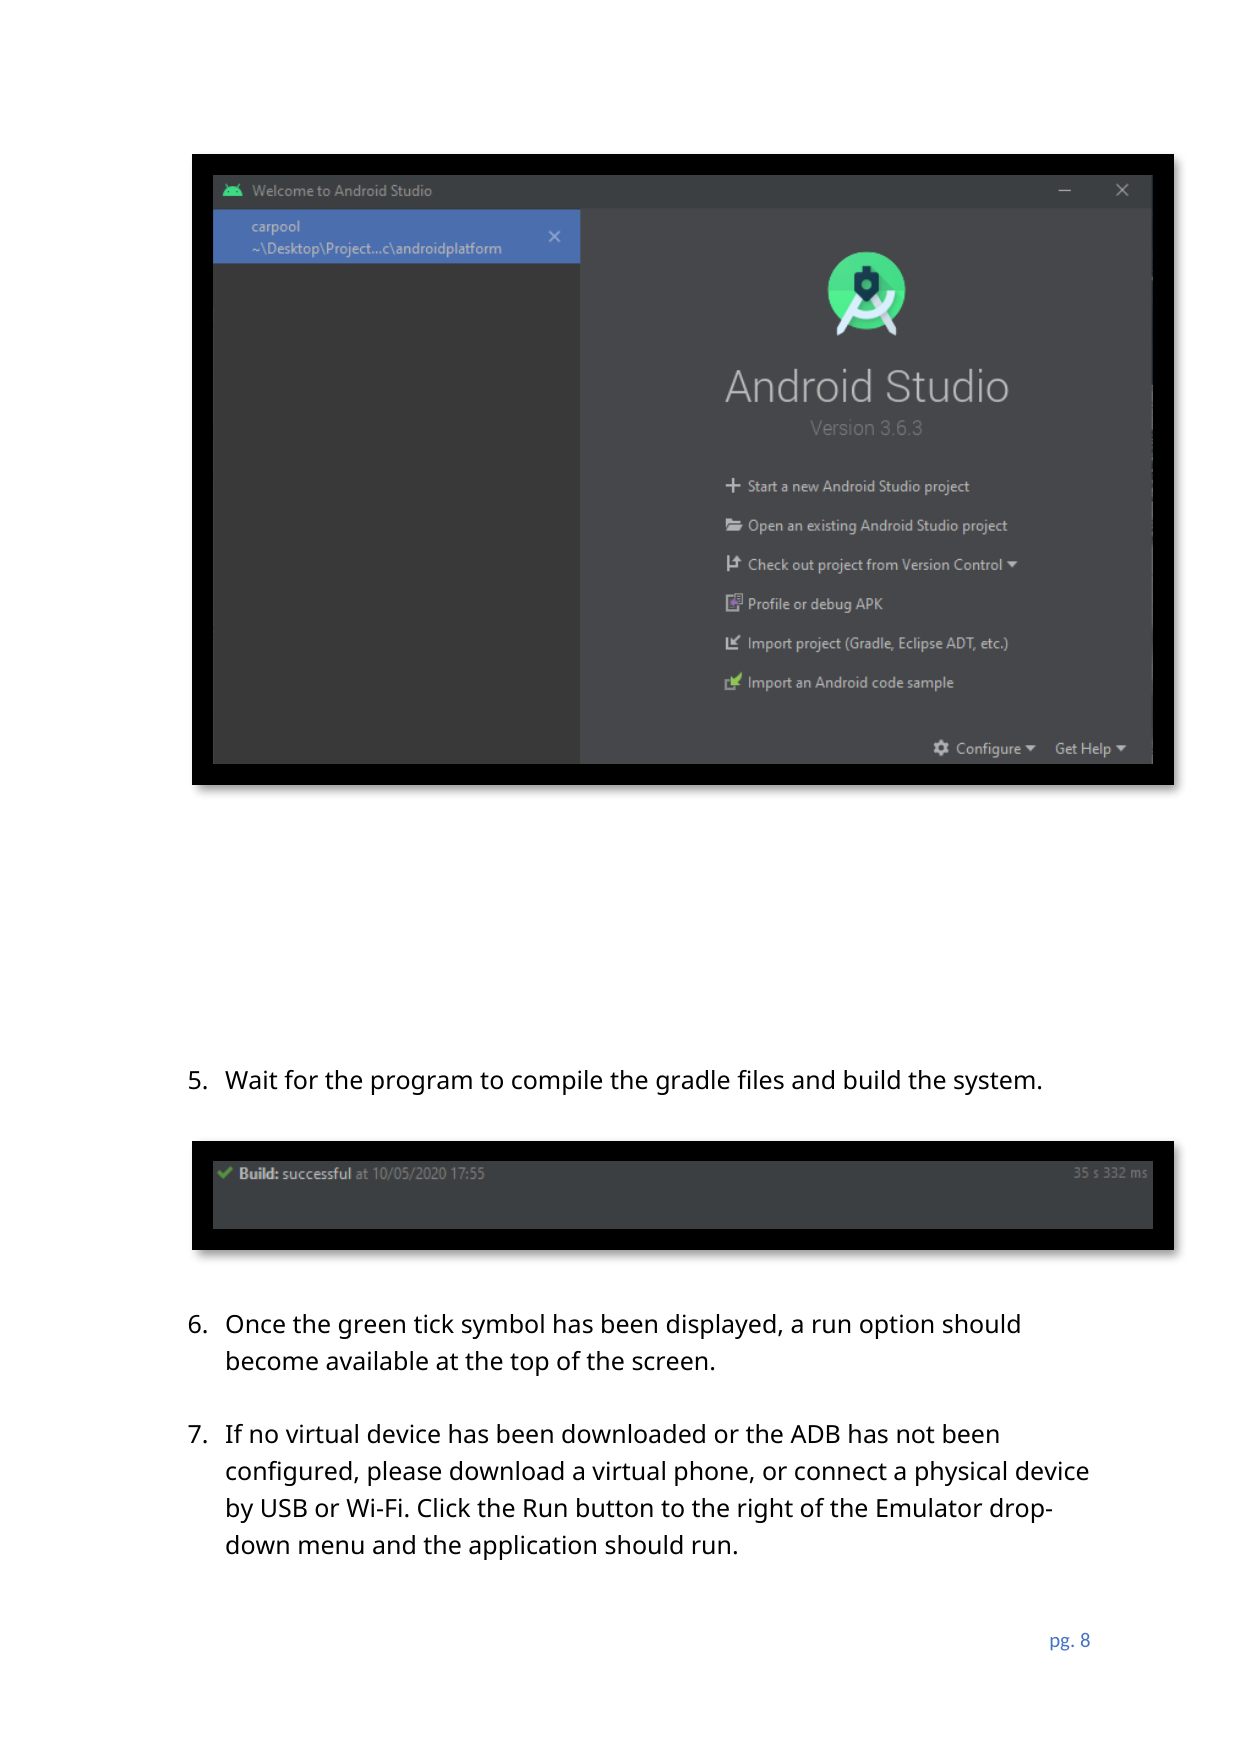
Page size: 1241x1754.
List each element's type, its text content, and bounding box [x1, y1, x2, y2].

list Once the green tick symbol has been displayed, a run option should become available at the top of the screen. [187, 1307, 1090, 1377]
picture [213, 1161, 1153, 1229]
list Wait for the program to compile the gradle files and build the system. [187, 1063, 1090, 1097]
picture [213, 175, 1153, 764]
list If no virtual device has been downloaded or the ADB has not been configured, please download a virtual phone, or connect a physical device by USB or Wi-Fi. Click the Run button to the right of the Emulator drop-down menu and the application should run. [187, 1417, 1090, 1561]
